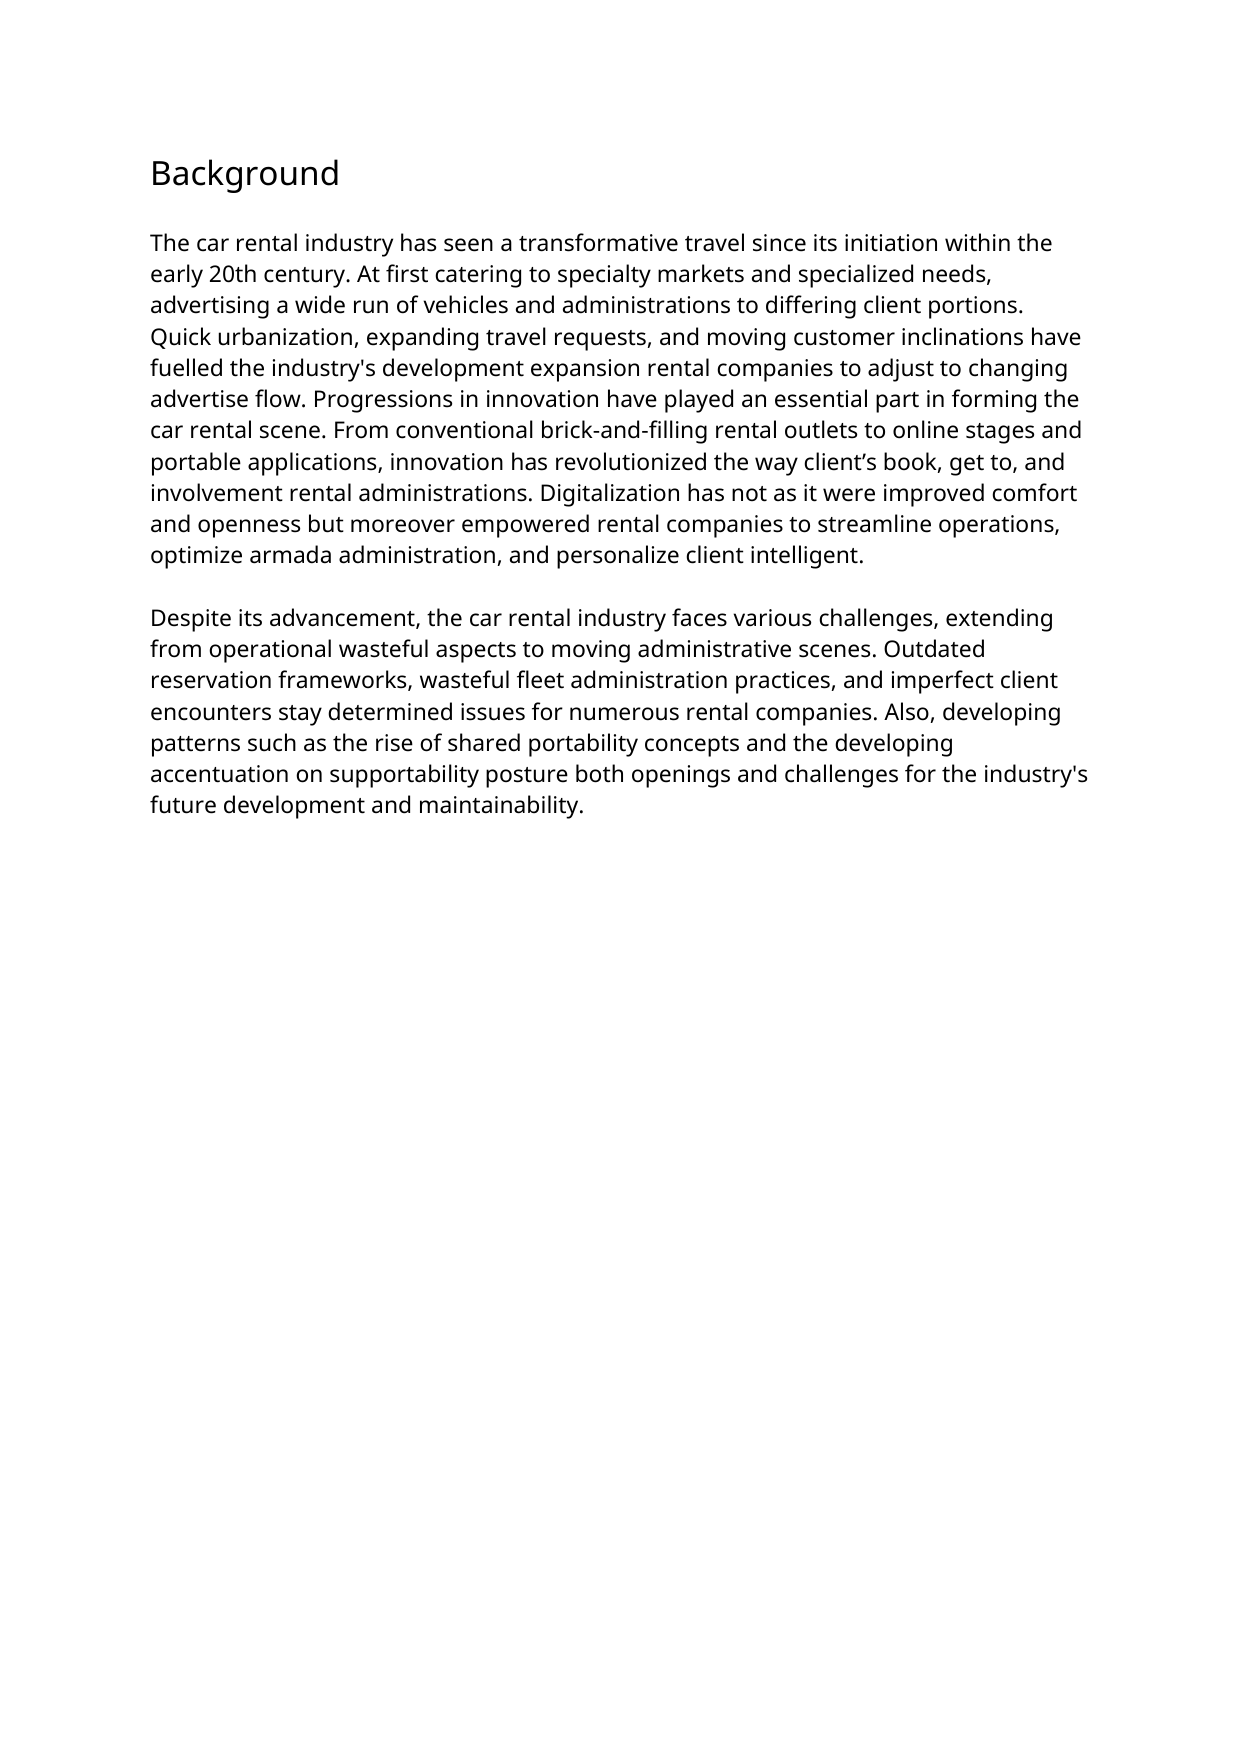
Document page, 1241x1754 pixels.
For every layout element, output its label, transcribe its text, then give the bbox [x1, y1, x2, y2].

text The car rental industry has seen a transformative travel since its initiation within the early 20th century. At first catering to specialty markets and specialized needs, advertising a wide run of vehicles and administrations to differing client portions. Quick urbanization, expanding travel requests, and moving customer inclinations have fuelled the industry's development expansion rental companies to adjust to changing advertise flow. Progressions in innovation have played an essential part in forming the car rental scene. From conventional brick-and-filling rental outlets to online stages and portable applications, innovation has revolutionized the way client’s book, get to, and involvement rental administrations. Digitalization has not as it were improved comfort and openness but moreover empowered rental companies to streamline operations, optimize armada administration, and personalize client intelligent. [150, 227, 1090, 570]
text Background [150, 150, 1090, 195]
text Despite its advancement, the car rental industry faces various challenges, extending from operational wasteful aspects to moving administrative scenes. Outdated reservation frameworks, wasteful fleet administration practices, and imperfect client encounters stay determined issues for numerous rental companies. Also, developing patterns such as the rise of shared portability concepts and the developing accentuation on supportability posture both openings and challenges for the industry's future development and maintainability. [150, 602, 1090, 820]
